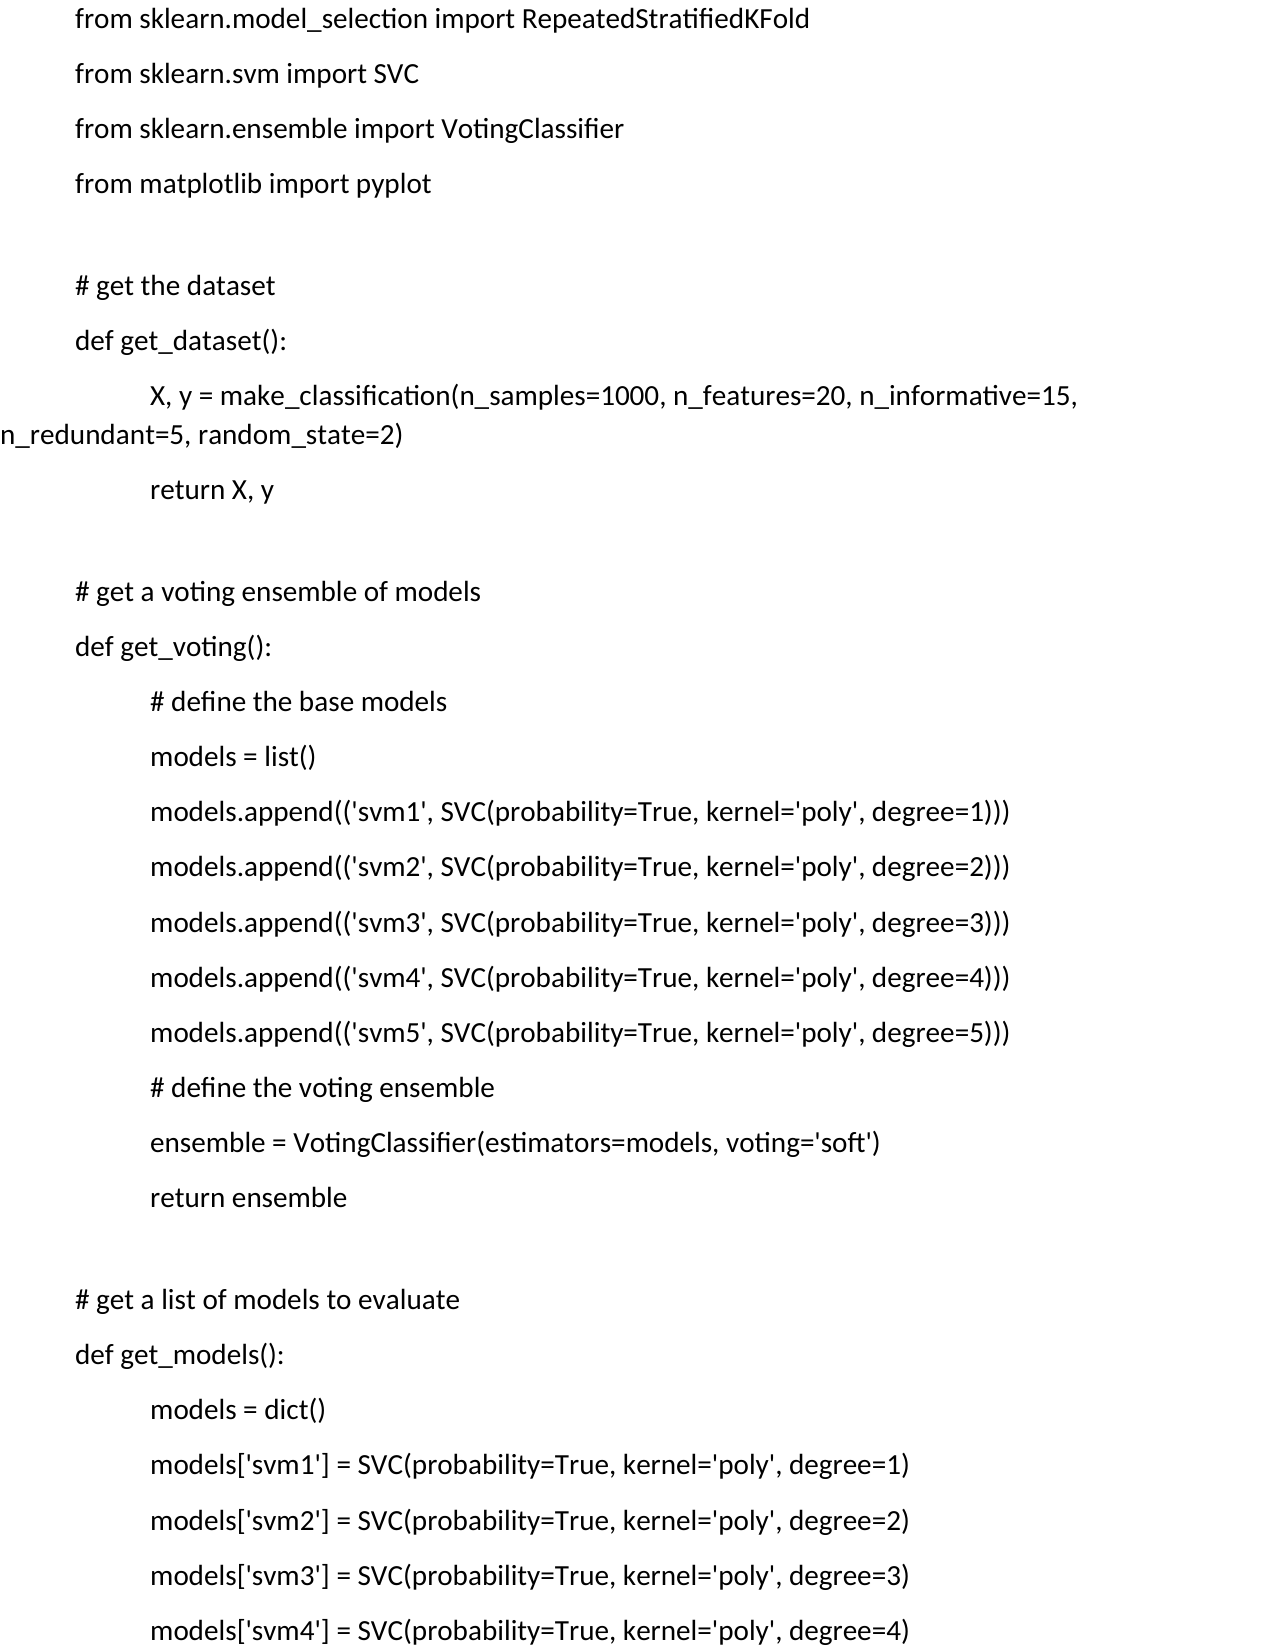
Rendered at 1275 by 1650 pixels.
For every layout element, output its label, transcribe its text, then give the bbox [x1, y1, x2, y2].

text models = dict() [0, 1391, 1275, 1427]
text models.append(('svm3', SVC(probability=True, kernel='poly', degree=3))) [0, 904, 1275, 939]
text # define the base models [0, 683, 1275, 719]
text models['svm2'] = SVC(probability=True, kernel='poly', degree=2) [0, 1502, 1275, 1537]
text models['svm3'] = SVC(probability=True, kernel='poly', degree=3) [0, 1557, 1275, 1592]
text ensemble = VotingClassifier(estimators=models, voting='soft') [0, 1124, 1275, 1160]
text models.append(('svm5', SVC(probability=True, kernel='poly', degree=5))) [0, 1014, 1275, 1049]
text # get a list of models to evaluate [0, 1281, 1275, 1317]
text def get_voting(): [0, 628, 1275, 664]
text models.append(('svm1', SVC(probability=True, kernel='poly', degree=1))) [0, 793, 1275, 829]
text models['svm1'] = SVC(probability=True, kernel='poly', degree=1) [0, 1446, 1275, 1482]
text from sklearn.ensemble import VotingClassifier [0, 110, 1275, 146]
text models = list() [0, 738, 1275, 774]
text def get_dataset(): [0, 322, 1275, 358]
text from matplotlib import pyplot [0, 165, 1275, 201]
text models.append(('svm2', SVC(probability=True, kernel='poly', degree=2))) [0, 848, 1275, 884]
text def get_models(): [0, 1336, 1275, 1372]
text return ensemble [0, 1179, 1275, 1215]
text X, y = make_classification(n_samples=1000, n_features=20, n_informative=15, n_redundant=5, random_state=2) [0, 377, 1275, 452]
text models.append(('svm4', SVC(probability=True, kernel='poly', degree=4))) [0, 959, 1275, 994]
text from sklearn.model_selection import RepeatedStratifiedKFold [0, 0, 1275, 36]
text # get a voting ensemble of models [0, 573, 1275, 609]
text models['svm4'] = SVC(probability=True, kernel='poly', degree=4) [0, 1612, 1275, 1647]
text # get the dataset [0, 267, 1275, 303]
text from sklearn.svm import SVC [0, 55, 1275, 91]
text # define the voting ensemble [0, 1069, 1275, 1104]
text return X, y [0, 471, 1275, 507]
